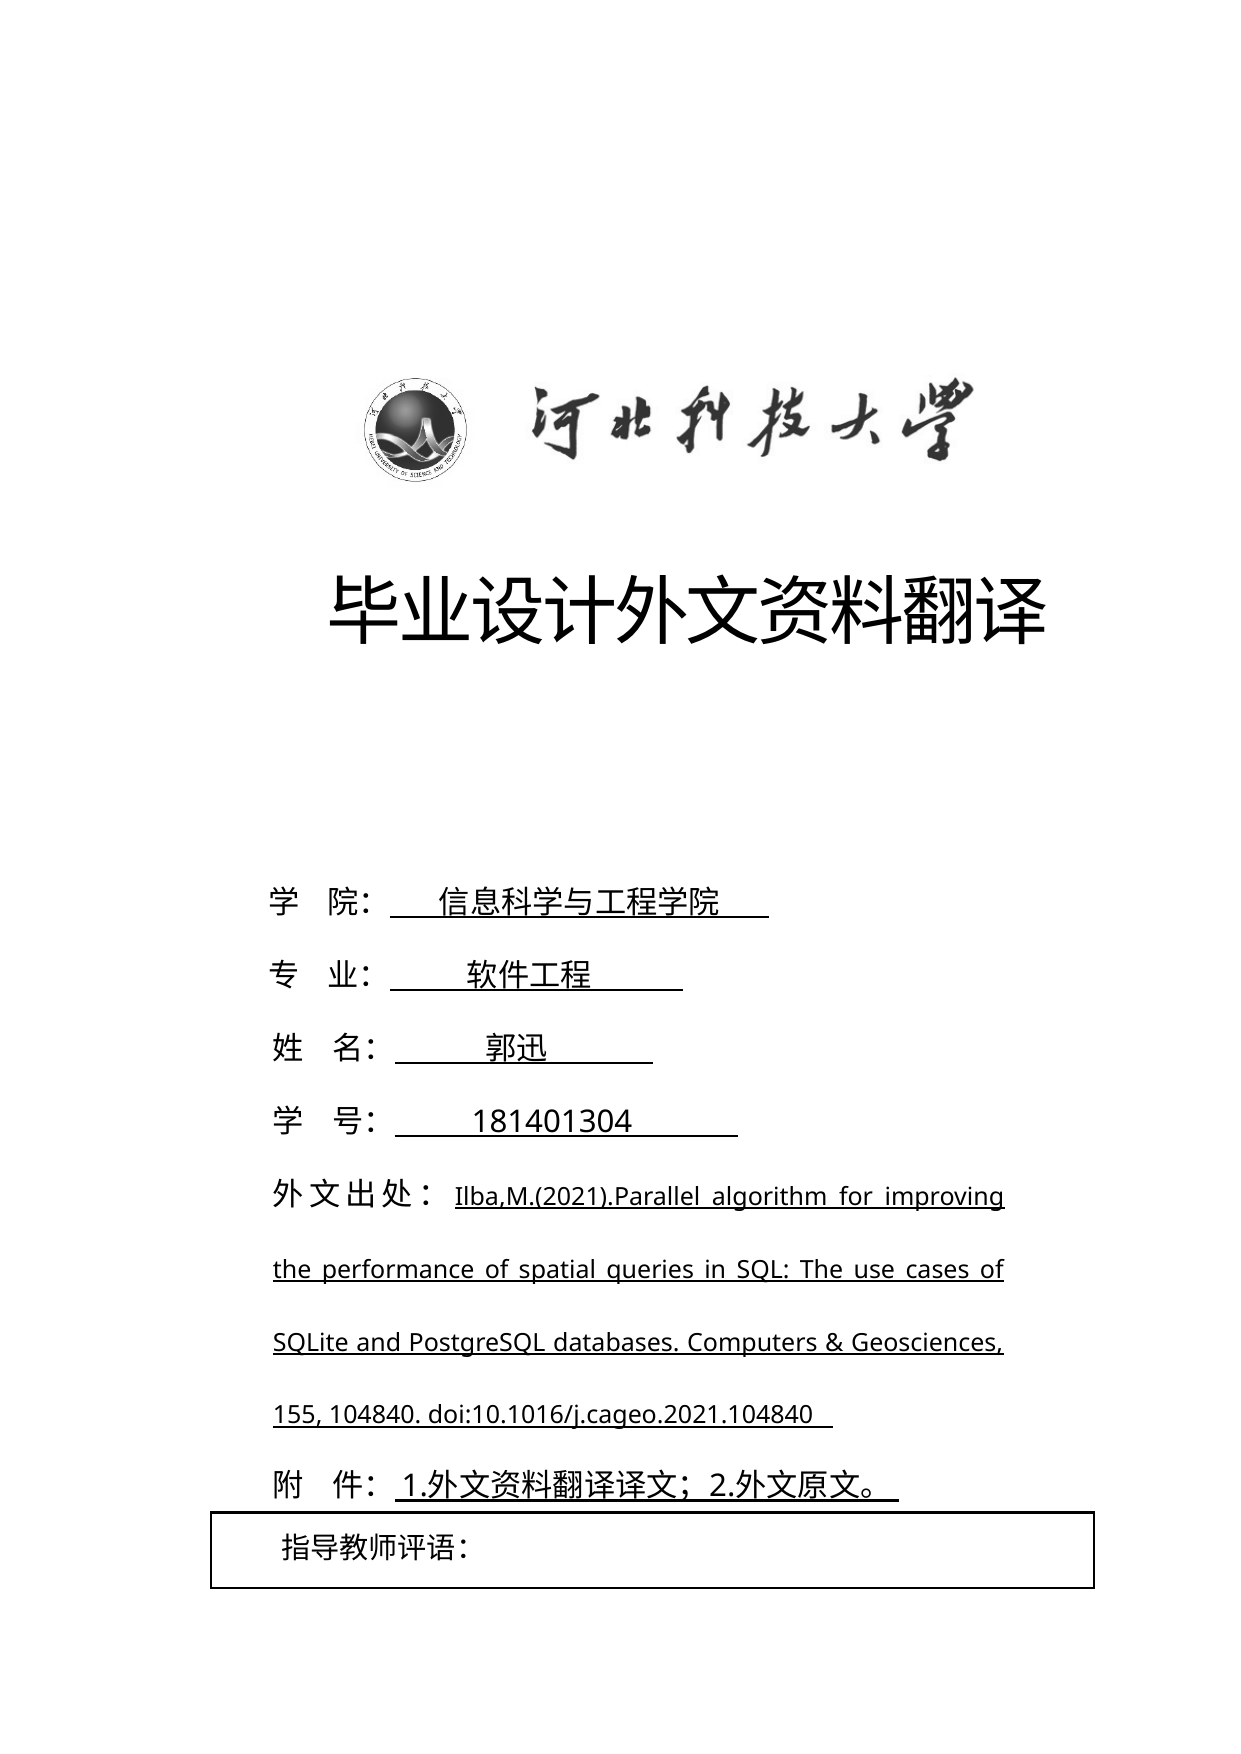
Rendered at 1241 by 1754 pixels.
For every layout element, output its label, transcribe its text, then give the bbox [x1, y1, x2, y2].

text 姓 名： 郭迅 [148, 1001, 1004, 1074]
table_header 指导教师评语： 签名： 年 月 日 [212, 1514, 1093, 1587]
text 外文出处：Ilba,M.(2021).Parallel algorithm for improving the performance of spatial queries in SQL: The use cases of SQLite and PostgreSQL databases. Computers & Geosciences, 155, 104840. doi:10.1016/j.cageo.2021.104840 [273, 1355, 1004, 1438]
text 毕业设计外文资料翻译 [148, 541, 1092, 671]
text 专 业： 软件工程 [148, 928, 1004, 1001]
text 外文出处：Ilba,M.(2021).Parallel algorithm for improving the performance of spatial queries in SQL: The use cases of SQLite and PostgreSQL databases. Computers & Geosciences, 155, 104840. doi:10.1016/j.cageo.2021.104840 [273, 1282, 1004, 1353]
text 学 号： 181401304 [148, 1074, 1004, 1147]
text 附 件： 1.外文资料翻译译文；2.外文原文。 [148, 1438, 1004, 1511]
text 外文出处：Ilba,M.(2021).Parallel algorithm for improving the performance of spatial queries in SQL: The use cases of SQLite and PostgreSQL databases. Computers & Geosciences, 155, 104840. doi:10.1016/j.cageo.2021.104840 [273, 1147, 1004, 1280]
text 学 院： 信息科学与工程学院 [148, 855, 1004, 928]
